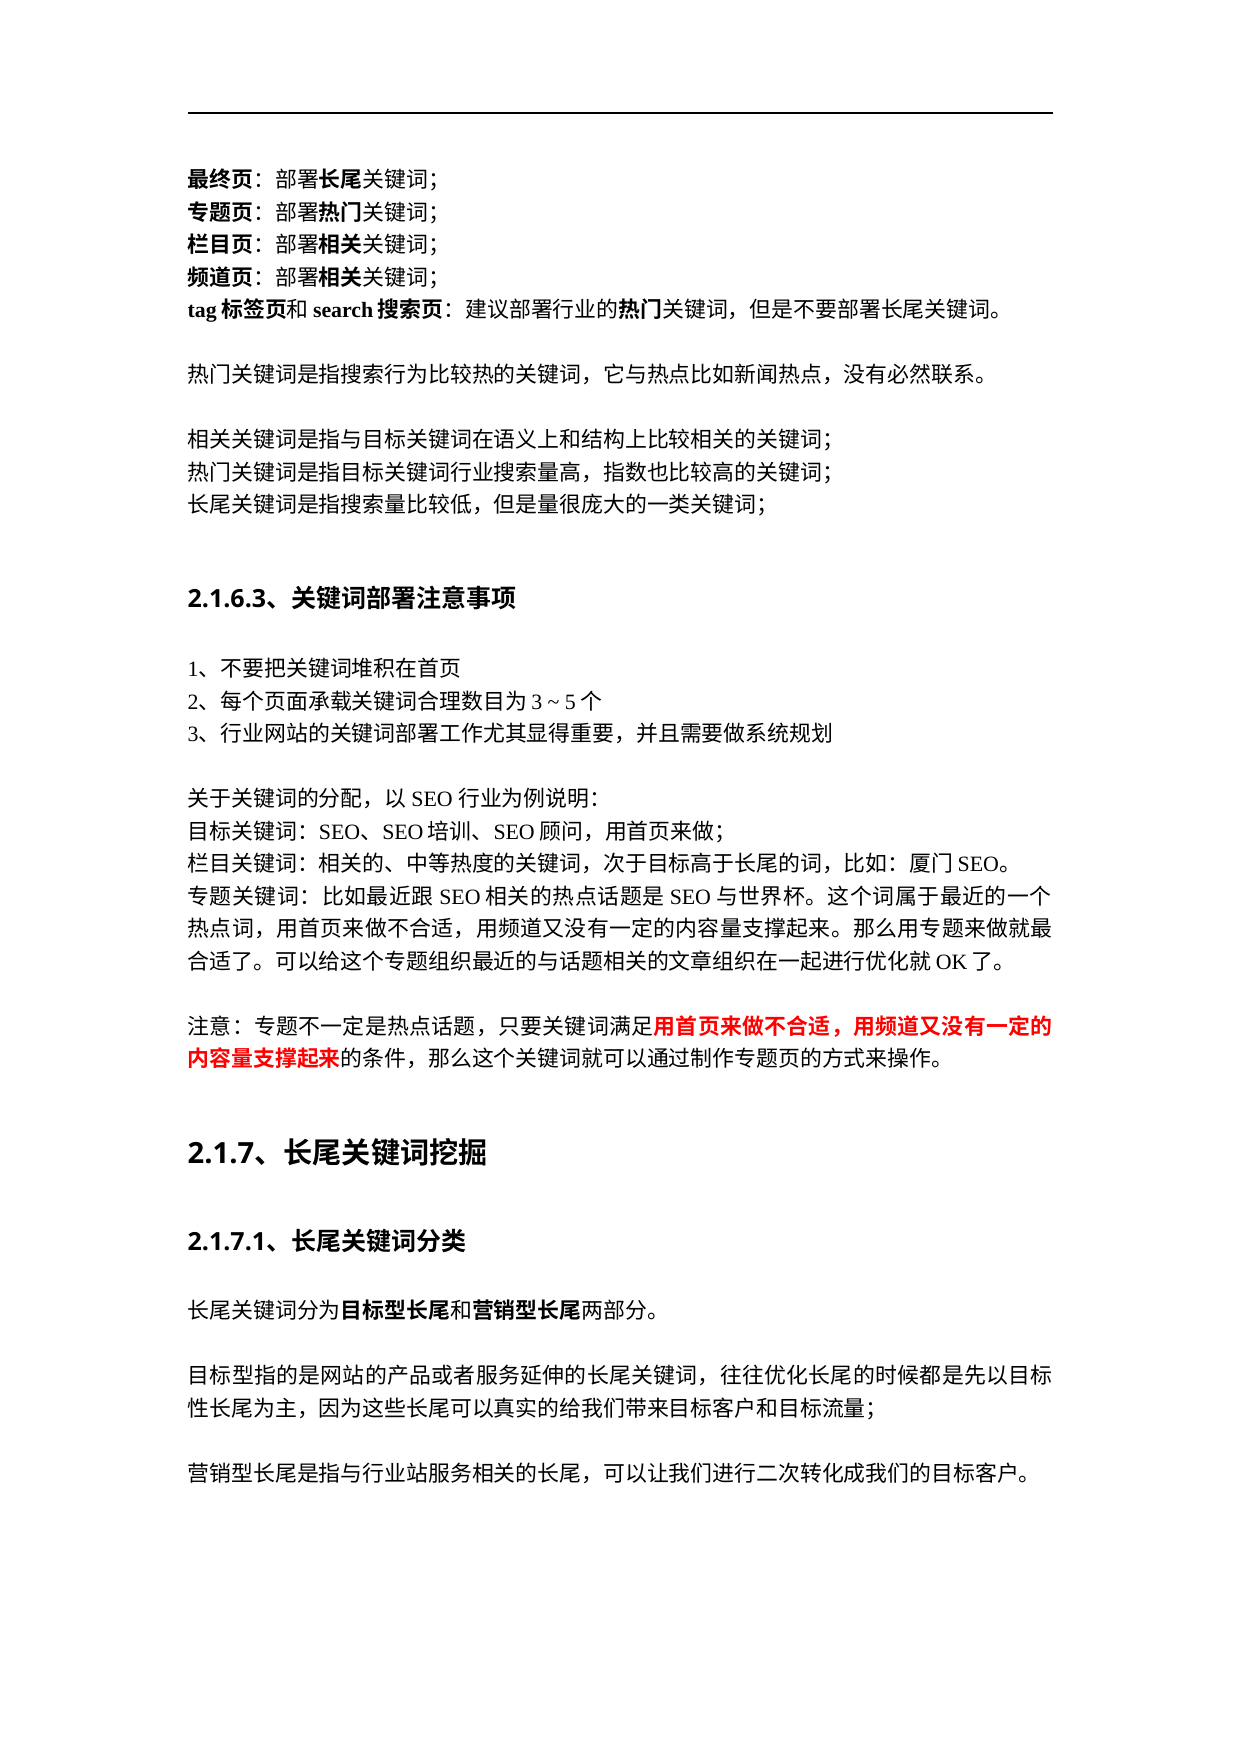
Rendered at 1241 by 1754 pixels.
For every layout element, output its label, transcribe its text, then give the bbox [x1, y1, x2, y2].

text 频道页：部署相关关键词； [187, 259, 1053, 292]
text 专题页：部署热门关键词； [187, 194, 1053, 227]
text 长尾关键词分为目标型长尾和营销型长尾两部分。 [187, 1293, 1053, 1326]
subtitle 长尾关键词挖掘 [187, 1118, 1053, 1183]
text 栏目页：部署相关关键词； [187, 227, 1053, 259]
text 最终页：部署长尾关键词； [187, 162, 1053, 194]
text 相关关键词是指与目标关键词在语义上和结构上比较相关的关键词； [187, 422, 1053, 454]
text 关于关键词的分配，以 SEO 行业为例说明： [187, 781, 1053, 813]
list 每个页面承载关键词合理数目为3 ~ 5个 [187, 683, 1053, 716]
subtitle 关键词部署注意事项 [187, 564, 1053, 629]
text 专题关键词：比如最近跟SEO相关的热点话题是SEO与世界杯。这个词属于最近的一个热点词，用首页来做不合适，用频道又没有一定的内容量支撑起来。那么用专题来做就最合适了。可以给这个专题组织最近的与话题相关的文章组织在一起进行优化就OK了。 [187, 878, 1053, 976]
list 不要把关键词堆积在首页 [187, 651, 1053, 683]
text 长尾关键词是指搜索量比较低，但是量很庞大的一类关键词； [187, 487, 1053, 519]
text tag标签页和search搜索页：建议部署行业的热门关键词，但是不要部署长尾关键词。 [187, 292, 1053, 324]
text 热门关键词是指搜索行为比较热的关键词，它与热点比如新闻热点，没有必然联系。 [187, 357, 1053, 389]
subtitle 长尾关键词分类 [187, 1207, 1053, 1272]
text 目标型指的是网站的产品或者服务延伸的长尾关键词，往往优化长尾的时候都是先以目标性长尾为主，因为这些长尾可以真实的给我们带来目标客户和目标流量； [187, 1358, 1053, 1423]
text 热门关键词是指目标关键词行业搜索量高，指数也比较高的关键词； [187, 454, 1053, 487]
text 栏目关键词：相关的、中等热度的关键词，次于目标高于长尾的词，比如：厦门SEO。 [187, 846, 1053, 878]
text 注意：专题不一定是热点话题，只要关键词满足用首页来做不合适，用频道又没有一定的内容量支撑起来的条件，那么这个关键词就可以通过制作专题页的方式来操作。 [187, 1008, 1053, 1073]
text 营销型长尾是指与行业站服务相关的长尾，可以让我们进行二次转化成我们的目标客户。 [187, 1456, 1053, 1488]
list 行业网站的关键词部署工作尤其显得重要，并且需要做系统规划 [187, 716, 1053, 748]
text 目标关键词：SEO、SEO培训、SEO顾问，用首页来做； [187, 813, 1053, 846]
